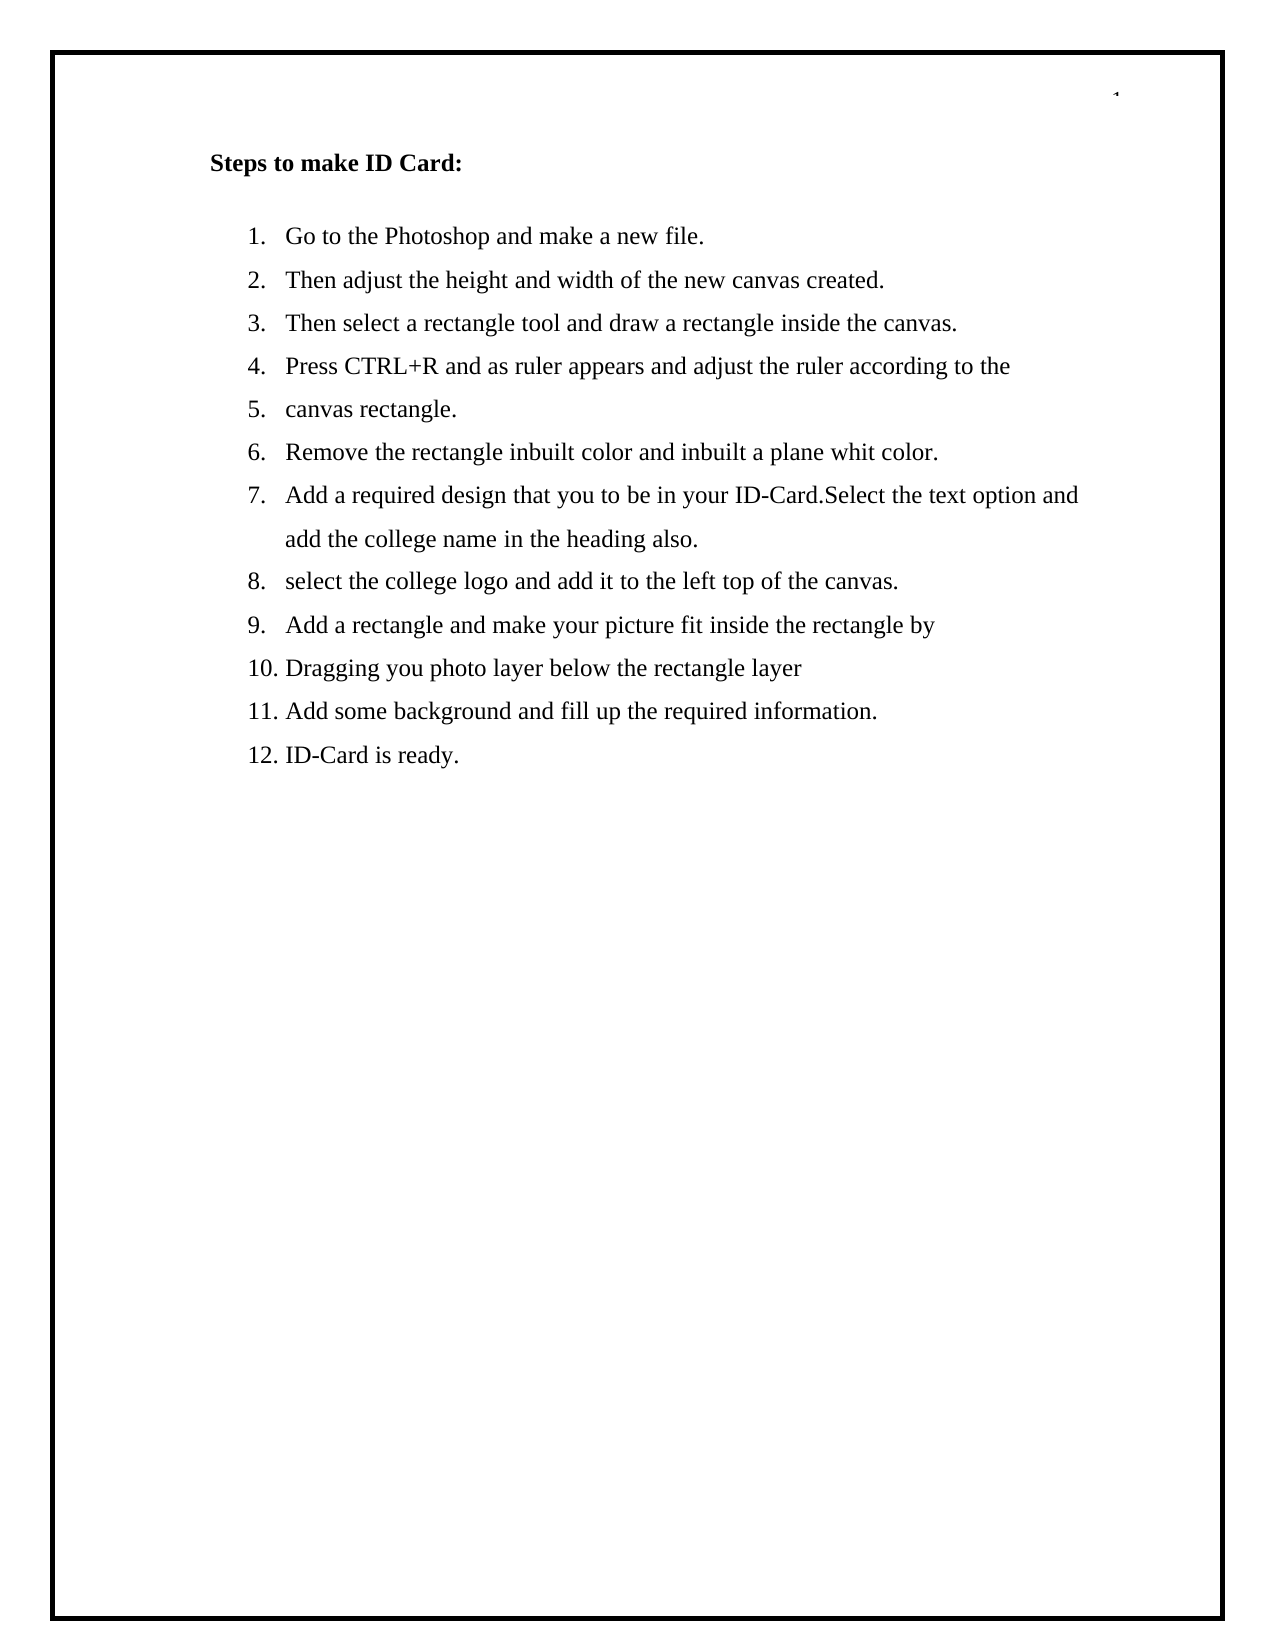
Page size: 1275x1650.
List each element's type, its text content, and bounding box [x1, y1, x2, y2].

list Then adjust the height and width of the new canvas created. [247, 265, 1204, 294]
list Go to the Photoshop and make a new file. [247, 221, 1204, 250]
list Dragging you photo layer below the rectangle layer [247, 653, 1204, 682]
list ID-Card is ready. [247, 740, 1204, 768]
list Add a rectangle and make your picture fit inside the rectangle by [247, 610, 1204, 639]
list select the college logo and add it to the left top of the canvas. [247, 567, 1204, 595]
subtitle Steps to make ID Card: [210, 148, 1204, 177]
list Remove the rectangle inbuilt color and inbuilt a plane whit color. [247, 437, 1204, 466]
list Add some background and fill up the required information. [247, 696, 1204, 725]
list Then select a rectangle tool and draw a rectangle inside the canvas. [247, 308, 1204, 337]
list Add a required design that you to be in your ID-Card.Select the text option and add the college name in the heading also. [247, 481, 1119, 552]
list canvas rectangle. [247, 394, 1204, 423]
list Press CTRL+R and as ruler appears and adjust the ruler according to the [247, 351, 1204, 380]
